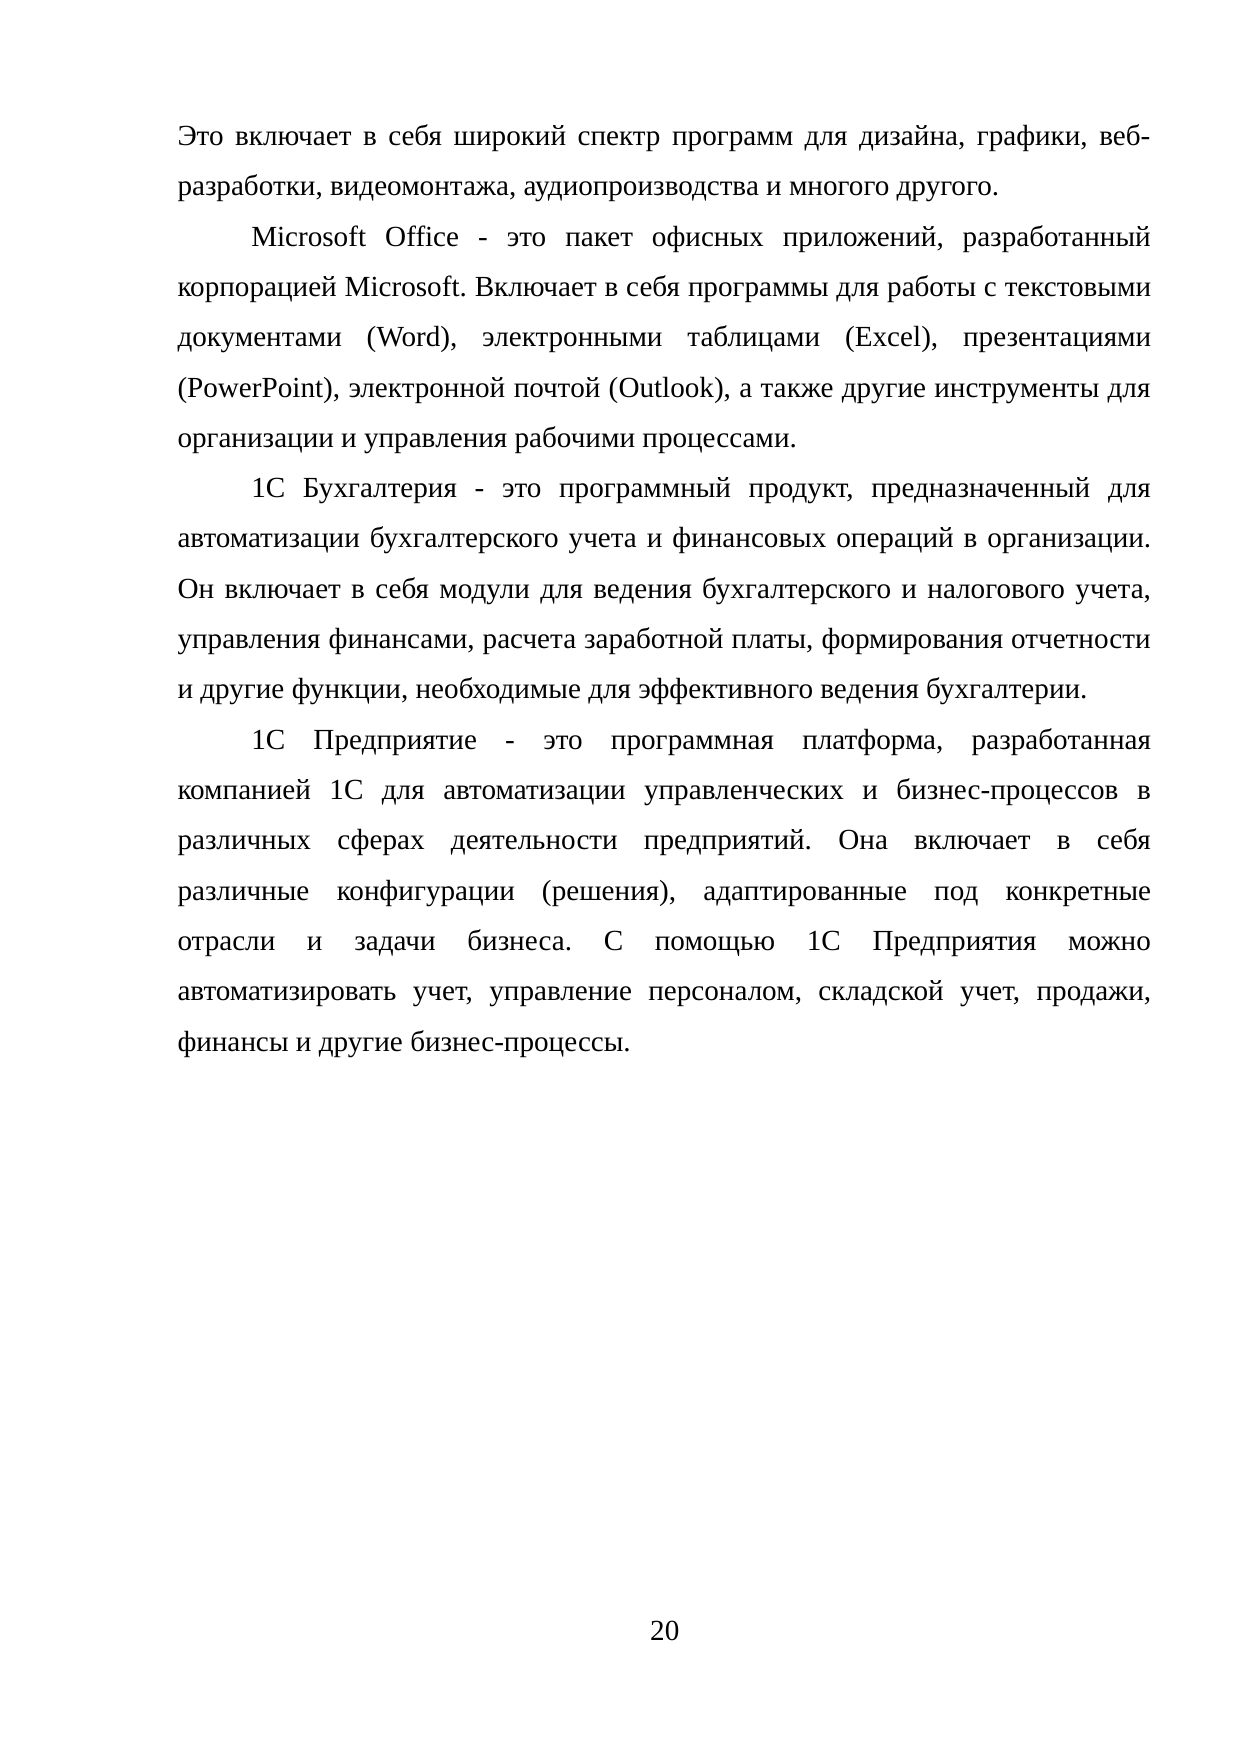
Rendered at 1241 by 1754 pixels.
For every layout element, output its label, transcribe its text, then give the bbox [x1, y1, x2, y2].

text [177, 118, 1152, 202]
text 1С Бухгалтерия - это программный продукт, предназначенный для автоматизации бухгалтерского учета и финансовых операций в организации. Он включает в себя модули для ведения бухгалтерского и налогового учета, управления финансами, расчета заработной платы, формирования отчетности и другие функции, необходимые для эффективного ведения бухгалтерии. [177, 470, 1152, 705]
text Microsoft Office - это пакет офисных приложений, разработанный корпорацией Microsoft. Включает в себя программы для работы с текстовыми документами (Word), электронными таблицами (Excel), презентациями (PowerPoint), электронной почтой (Outlook), а также другие инструменты для организации и управления рабочими процессами. [177, 219, 1152, 453]
text 1С Предприятие - это программная платформа, разработанная компанией 1С для автоматизации управленческих и бизнес-процессов в различных сферах деятельности предприятий. Она включает в себя различные конфигурации (решения), адаптированные под конкретные отрасли и задачи бизнеса. С помощью 1С Предприятия можно автоматизировать учет, управление персоналом, складской учет, продажи, финансы и другие бизнес-процессы. [177, 722, 1152, 1057]
